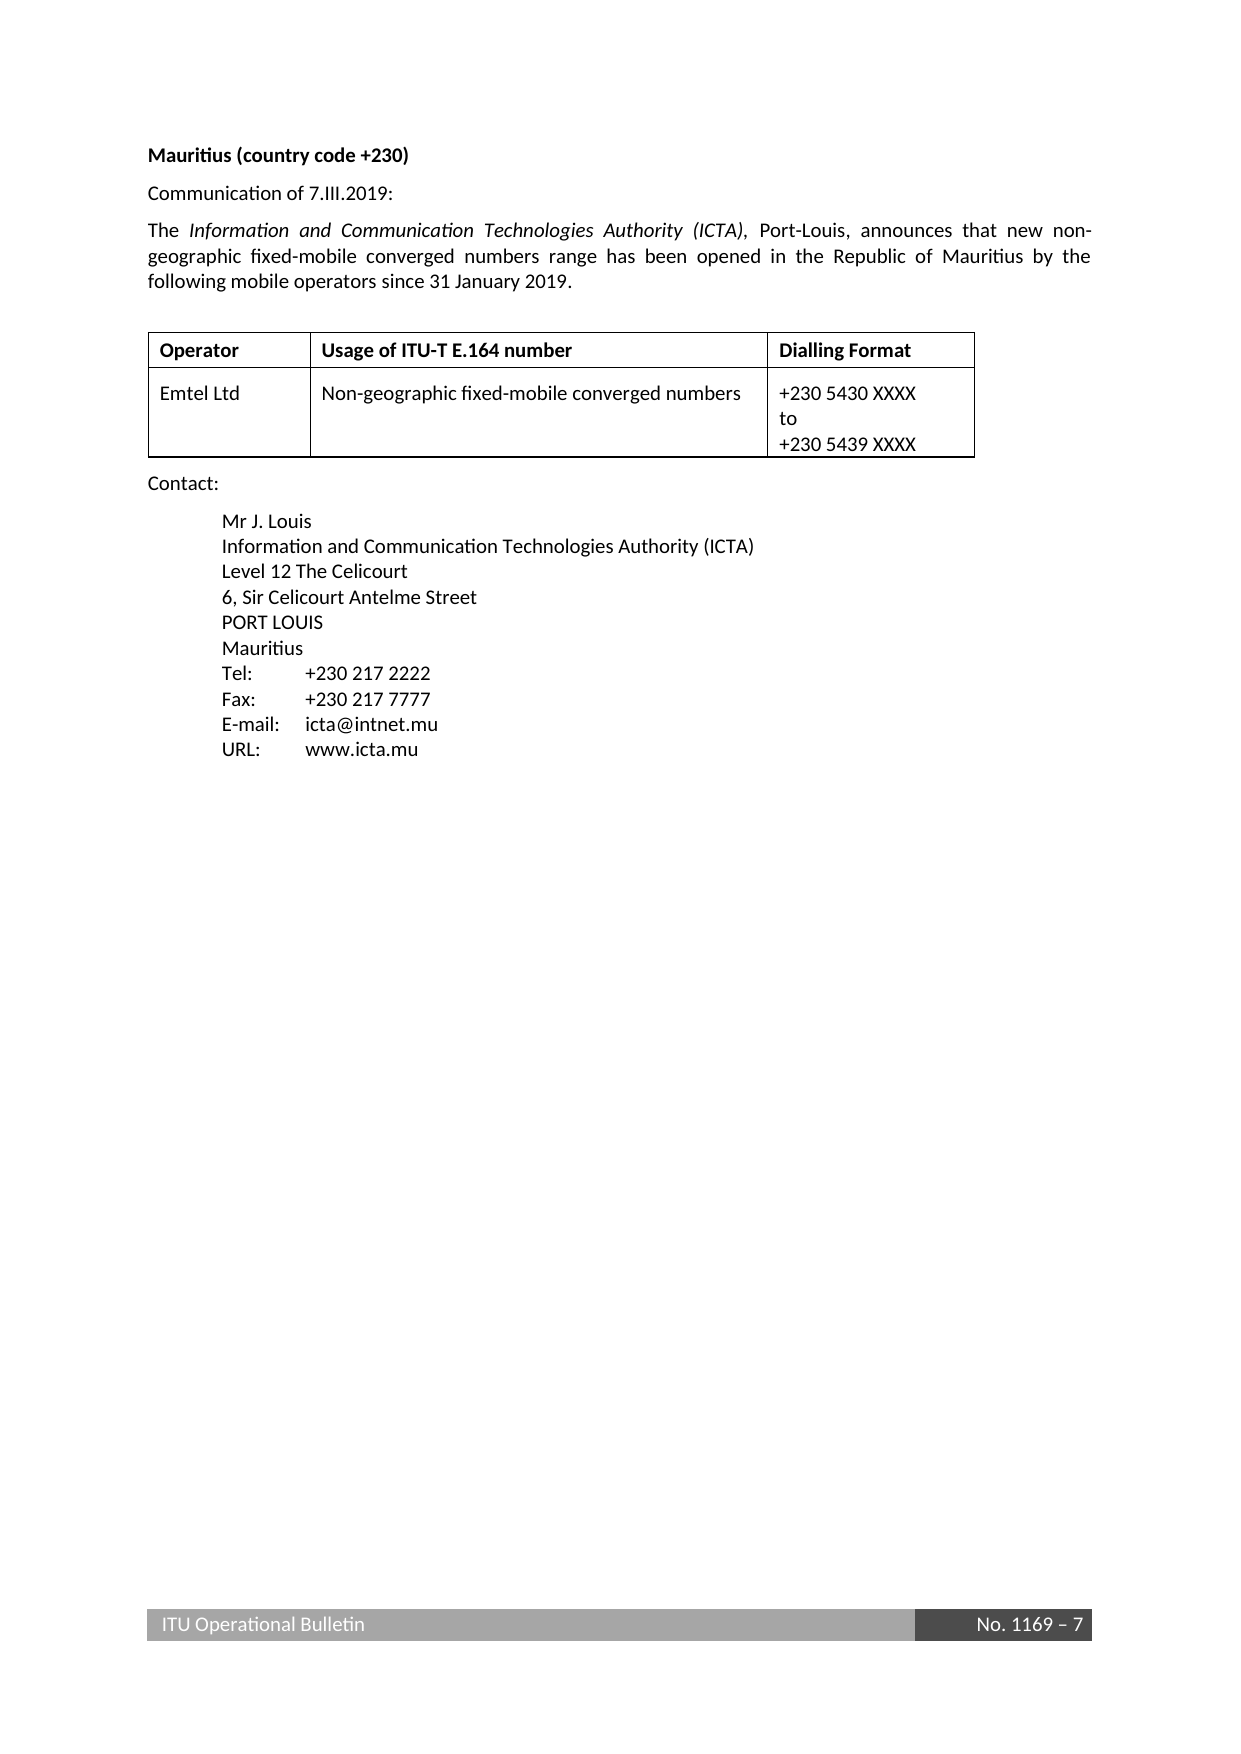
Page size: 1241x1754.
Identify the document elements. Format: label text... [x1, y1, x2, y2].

table_cell Non-geographic fixed-mobile converged numbers [311, 368, 767, 456]
text PORT LOUIS [222, 609, 1092, 635]
table_header Usage of ITU-T E.164 number [311, 333, 767, 367]
text URL: www.icta.mu [222, 737, 1092, 762]
text Contact: [148, 470, 1092, 495]
text Tel: +230 217 2222 [222, 660, 1092, 686]
text 6, Sir Celicourt Antelme Street [222, 584, 1092, 609]
table_cell Emtel Ltd [149, 368, 310, 456]
text Information and Communication Technologies Authority (ICTA) [222, 533, 1092, 559]
text Mauritius (country code +230) [148, 142, 1092, 167]
table_cell +230 5430 XXXX to +230 5439 XXXX [768, 368, 974, 456]
table_header Operator [149, 333, 310, 367]
table_header Dialling Format [768, 333, 974, 367]
text The Information and Communication Technologies Authority (ICTA), Port-Louis, announces that new non-geographic fixed-mobile converged numbers range has been opened in the Republic of Mauritius by the following mobile operators since 31 January 2019. [148, 218, 1092, 294]
text Mauritius [222, 635, 1092, 660]
text E-mail: icta@intnet.mu [222, 711, 1092, 737]
text Mr J. Louis [222, 508, 1092, 533]
text Fax: +230 217 7777 [222, 686, 1092, 711]
text Communication of 7.III.2019: [148, 180, 1092, 205]
text Level 12 The Celicourt [222, 559, 1092, 584]
